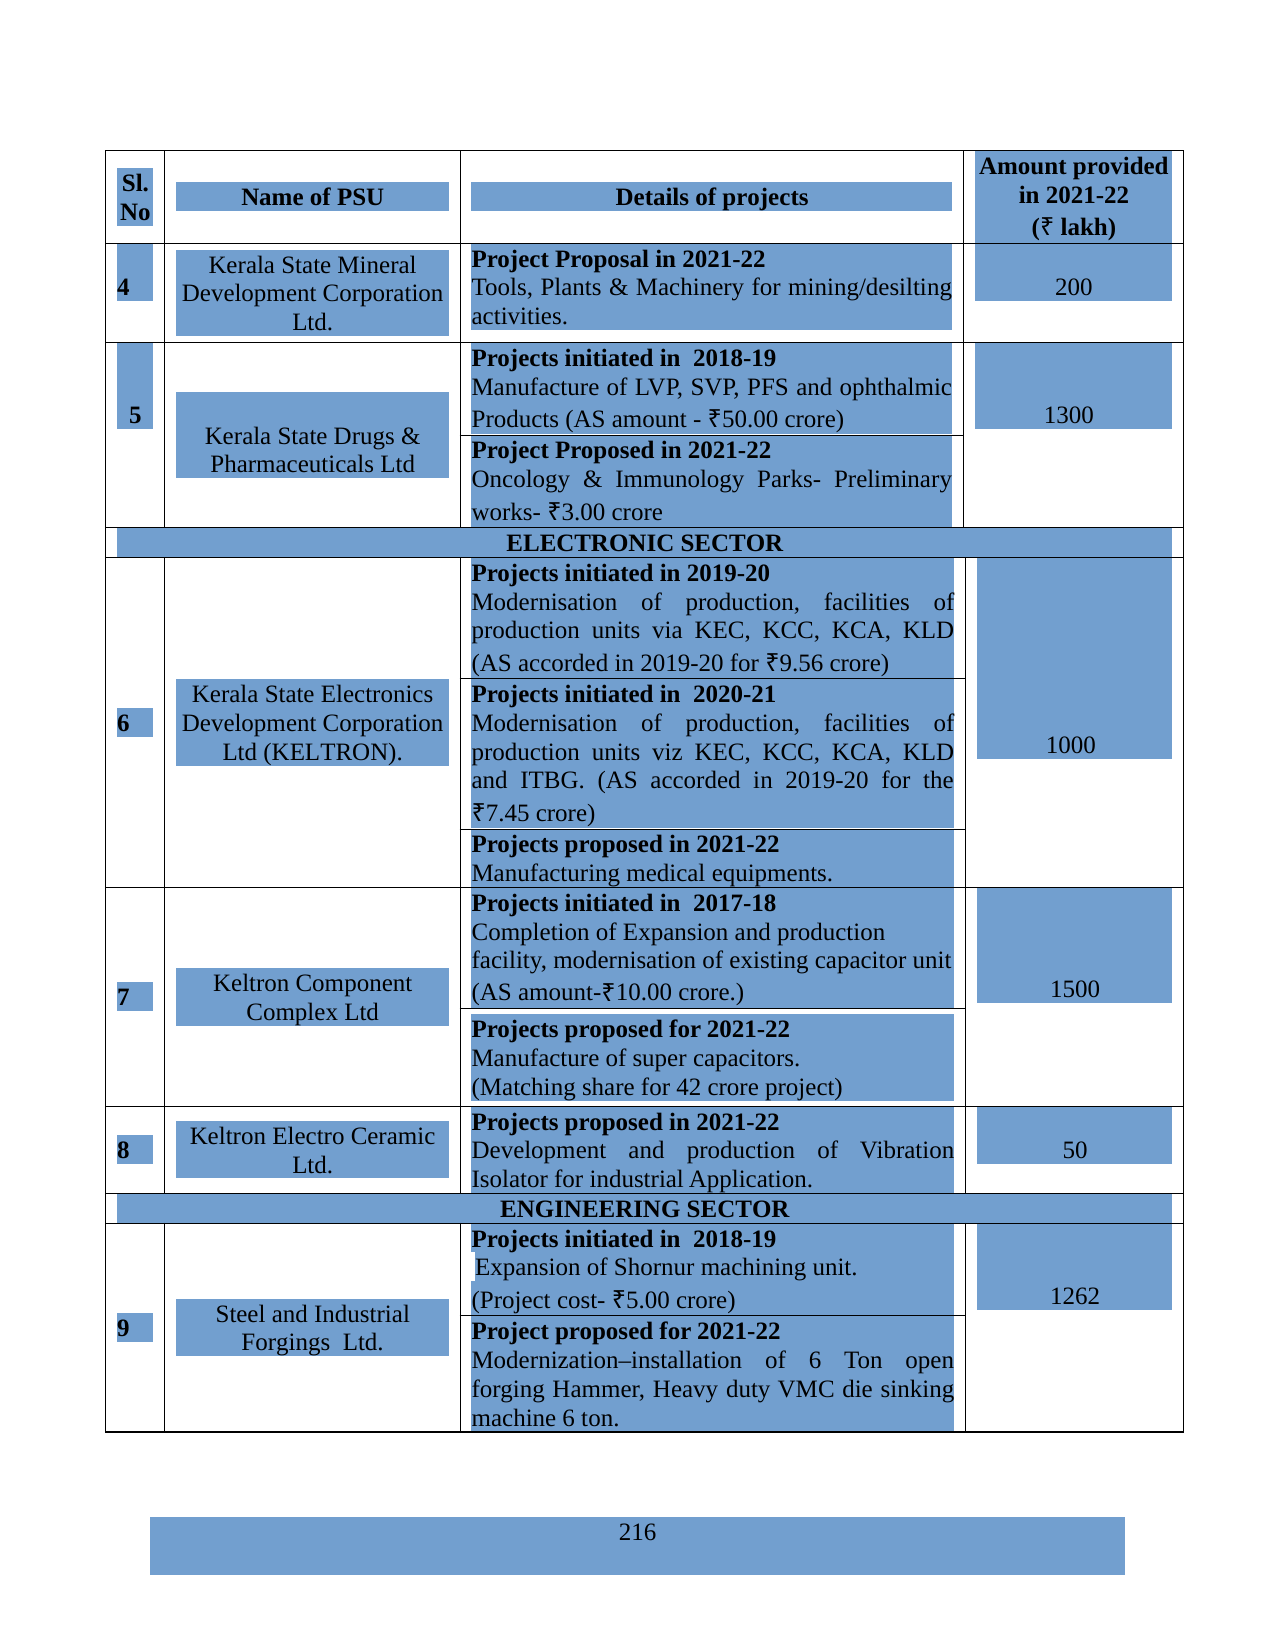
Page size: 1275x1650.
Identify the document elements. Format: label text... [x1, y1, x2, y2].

table_cell Steel and Industrial Forgings Ltd. [165, 1224, 460, 1431]
table_cell 7 [106, 888, 164, 1106]
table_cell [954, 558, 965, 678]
table_cell Project Proposal in 2021-22 Tools, Plants & Machinery for mining/desilting activities. [461, 244, 963, 342]
table_cell Kerala State Electronics Development Corporation Ltd (KELTRON). [165, 558, 460, 887]
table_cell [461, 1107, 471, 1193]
table_cell 50 [966, 1107, 1183, 1193]
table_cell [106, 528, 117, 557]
table_cell 1300 [964, 343, 1183, 527]
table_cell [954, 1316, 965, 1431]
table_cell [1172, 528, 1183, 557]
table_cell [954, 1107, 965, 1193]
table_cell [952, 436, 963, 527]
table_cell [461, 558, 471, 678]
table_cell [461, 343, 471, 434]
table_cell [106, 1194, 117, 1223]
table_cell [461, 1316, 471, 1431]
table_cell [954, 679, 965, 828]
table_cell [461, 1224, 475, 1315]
table_cell 4 [106, 244, 164, 342]
table_cell Kerala State Drugs & Pharmaceuticals Ltd [165, 343, 460, 527]
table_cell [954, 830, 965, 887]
table_cell 200 [964, 244, 1183, 342]
table_header Name of PSU [165, 151, 460, 243]
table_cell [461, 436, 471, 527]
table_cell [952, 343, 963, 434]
table_header Sl.No [106, 151, 164, 243]
table_cell 1500 [966, 888, 1183, 1106]
table_cell 9 [106, 1224, 164, 1431]
table_cell Keltron Component Complex Ltd [165, 888, 460, 1106]
table_header Details of projects [461, 151, 963, 243]
table_cell Kerala State Mineral Development Corporation Ltd. [165, 244, 460, 342]
table_cell 1262 [966, 1224, 1183, 1431]
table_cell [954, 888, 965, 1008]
table_cell 8 [106, 1107, 164, 1193]
table_cell Keltron Electro Ceramic Ltd. [165, 1107, 460, 1193]
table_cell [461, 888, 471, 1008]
table_cell Projects proposed for 2021-22 Manufacture of super capacitors. (Matching share for 42 crore project) [461, 1009, 965, 1106]
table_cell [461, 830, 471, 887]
table_cell 6 [106, 558, 164, 887]
table_cell 5 [106, 343, 164, 527]
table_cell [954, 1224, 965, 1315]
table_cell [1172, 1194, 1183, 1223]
table_cell 1000 [966, 558, 1183, 887]
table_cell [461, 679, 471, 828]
